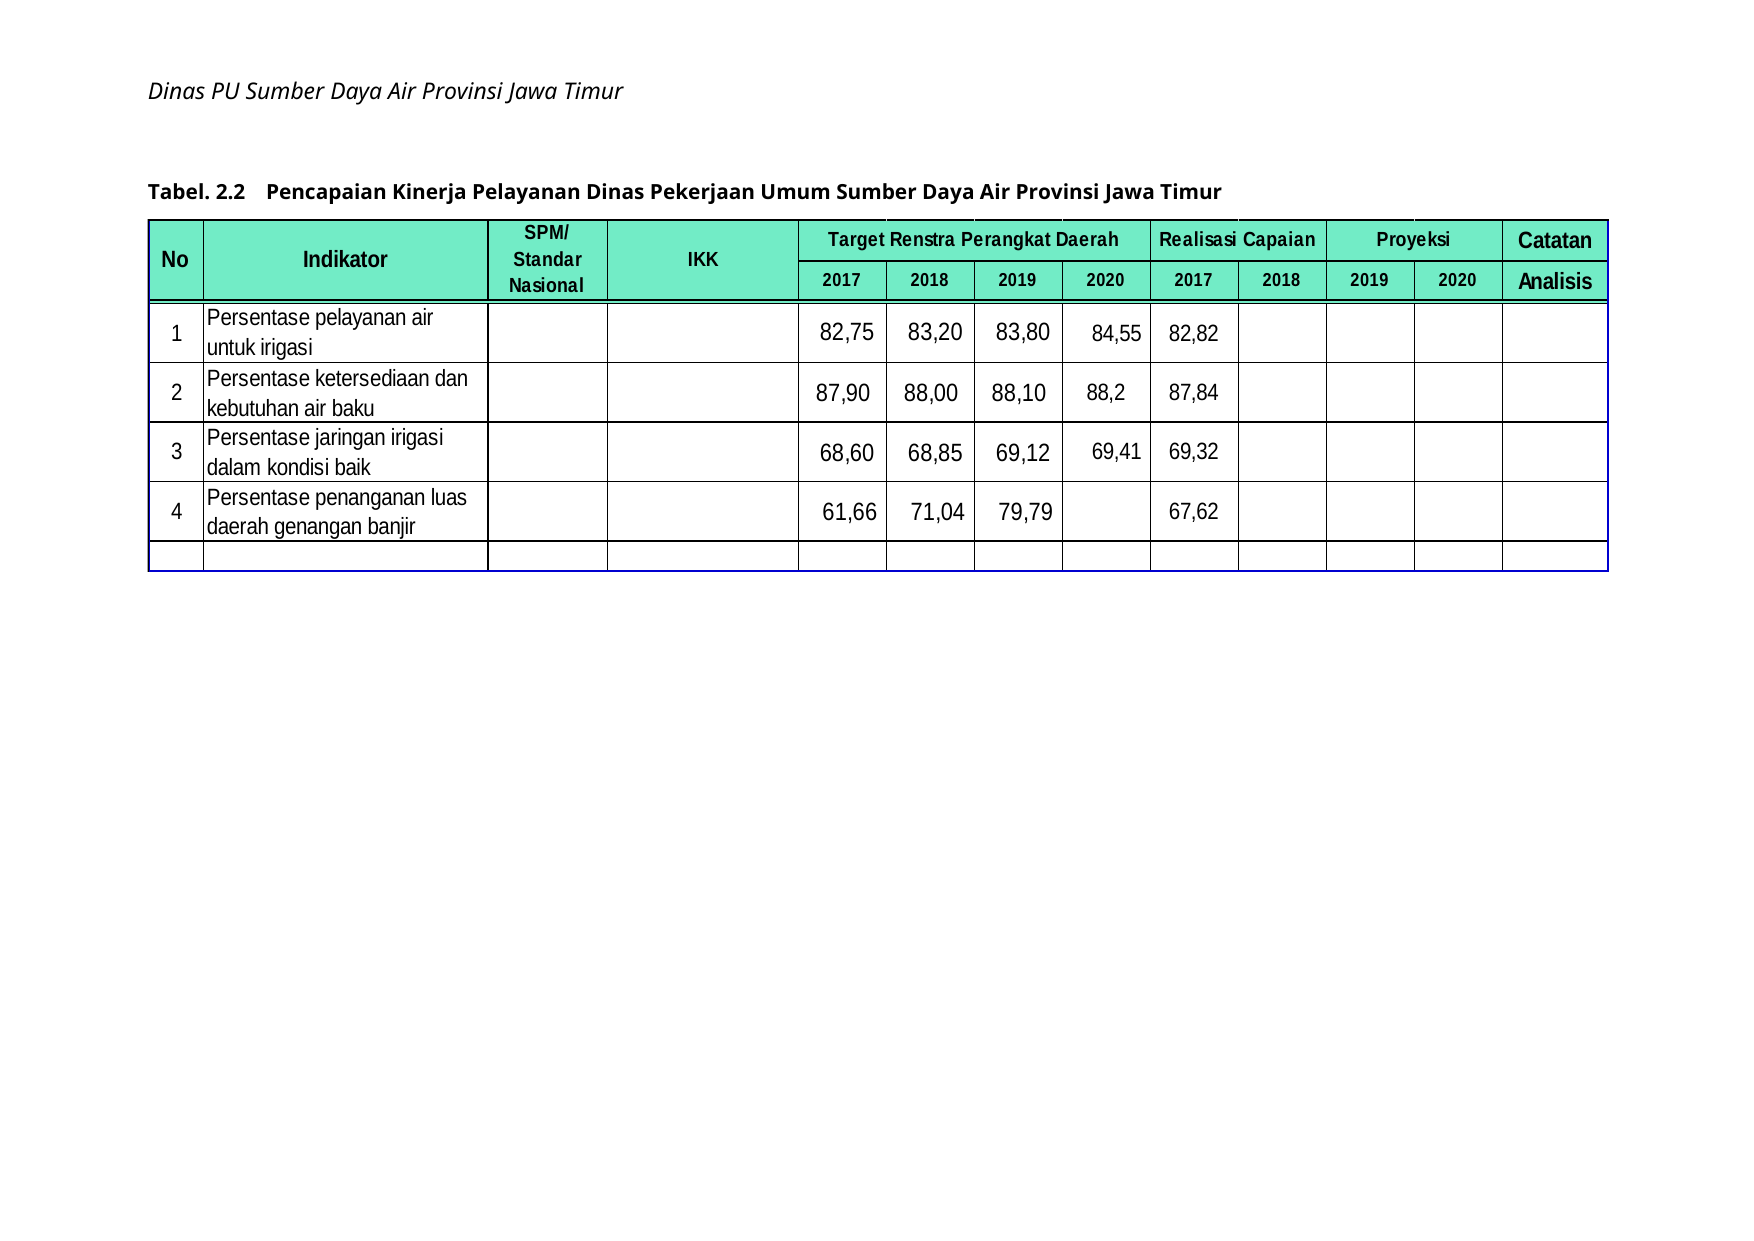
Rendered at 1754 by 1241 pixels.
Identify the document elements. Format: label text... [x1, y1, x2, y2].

text Tabel. 2.2 Pencapaian Kinerja Pelayanan Dinas Pekerjaan Umum Sumber Daya Air Provinsi Jawa Timur [148, 177, 1606, 206]
